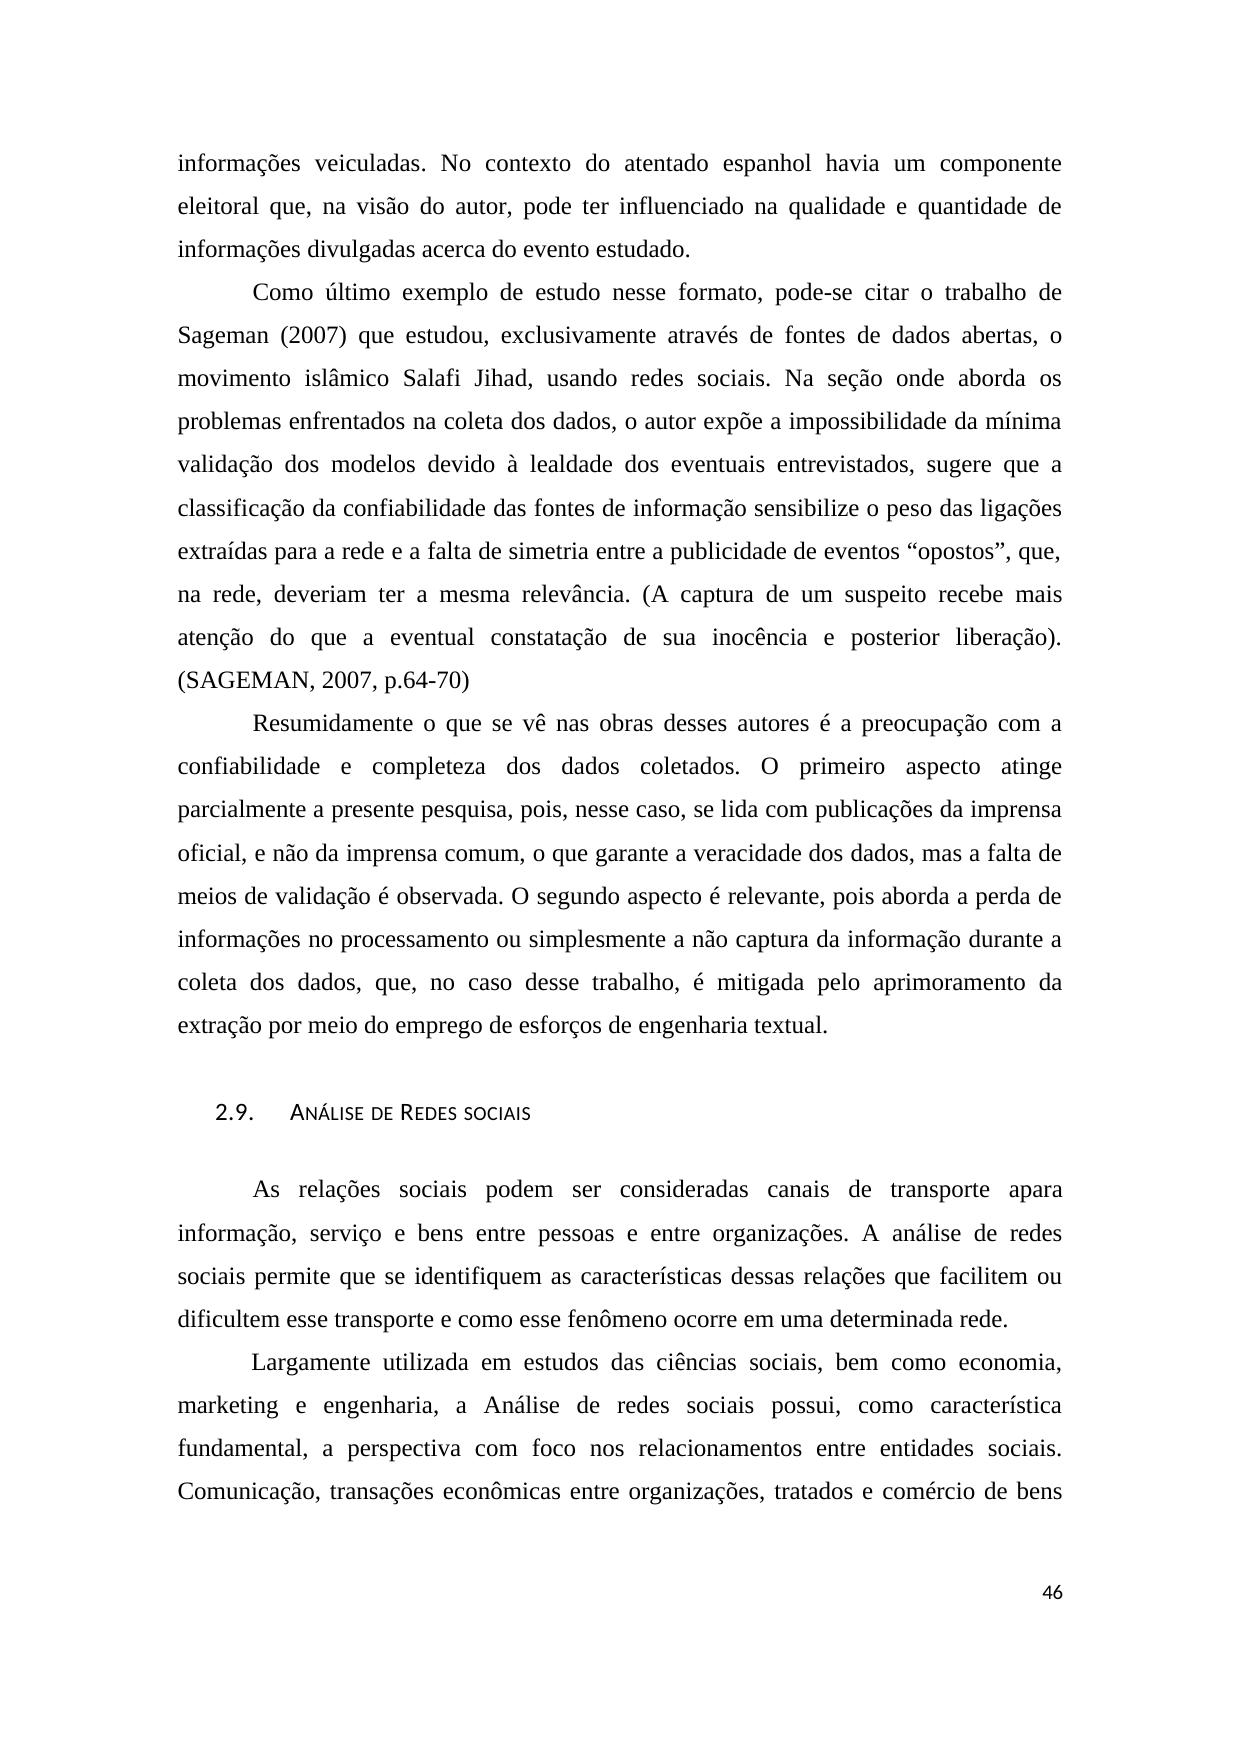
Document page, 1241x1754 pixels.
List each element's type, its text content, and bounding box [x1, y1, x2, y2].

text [177, 148, 1063, 263]
text Resumidamente o que se vê nas obras desses autores é a preocupação com a confiabilidade e completeza dos dados coletados. O primeiro aspecto atinge parcialmente a presente pesquisa, pois, nesse caso, se lida com publicações da imprensa oficial, e não da imprensa comum, o que garante a veracidade dos dados, mas a falta de meios de validação é observada. O segundo aspecto é relevante, pois aborda a perda de informações no processamento ou simplesmente a não captura da informação durante a coleta dos dados, que, no caso desse trabalho, é mitigada pelo aprimoramento da extração por meio do emprego de esforços de engenharia textual. [177, 708, 1063, 1039]
subtitle Análise de Redes sociais [215, 1096, 1063, 1127]
text Como último exemplo de estudo nesse formato, pode-se citar o trabalho de Sageman (2007) que estudou, exclusivamente através de fontes de dados abertas, o movimento islâmico Salafi Jihad, usando redes sociais. Na seção onde aborda os problemas enfrentados na coleta dos dados, o autor expõe a impossibilidade da mínima validação dos modelos devido à lealdade dos eventuais entrevistados, sugere que a classificação da confiabilidade das fontes de informação sensibilize o peso das ligações extraídas para a rede e a falta de simetria entre a publicidade de eventos “opostos”, que, na rede, deveriam ter a mesma relevância. (A captura de um suspeito recebe mais atenção do que a eventual constatação de sua inocência e posterior liberação). (SAGEMAN, 2007, p.64-70) [177, 277, 1063, 694]
text As relações sociais podem ser consideradas canais de transporte apara informação, serviço e bens entre pessoas e entre organizações. A análise de redes sociais permite que se identifiquem as características dessas relações que facilitem ou dificultem esse transporte e como esse fenômeno ocorre em uma determinada rede. [177, 1174, 1063, 1333]
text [177, 1347, 1063, 1505]
